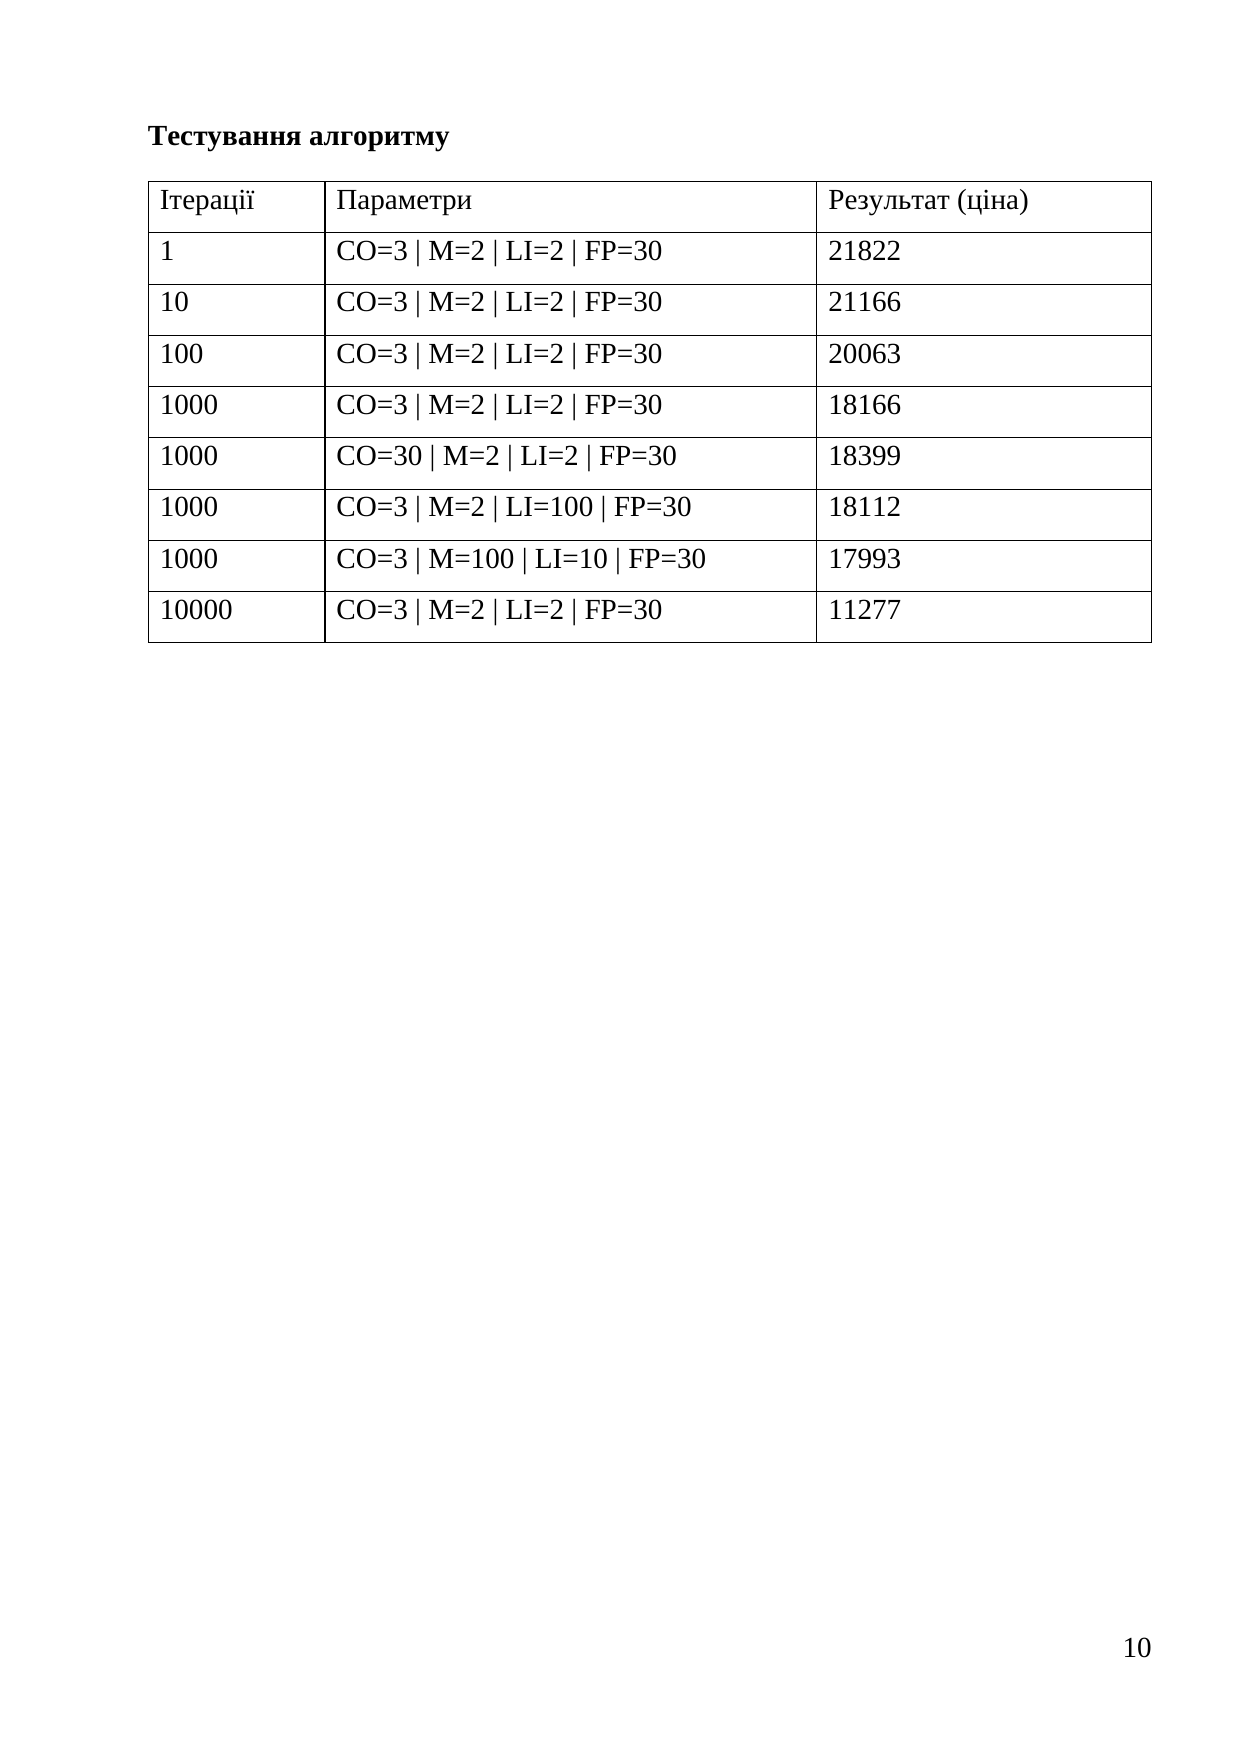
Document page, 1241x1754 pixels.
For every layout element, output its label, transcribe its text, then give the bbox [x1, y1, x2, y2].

table_cell 100 [149, 336, 324, 386]
table_cell 10 [149, 285, 324, 335]
table_cell 1000 [149, 438, 324, 488]
table_cell 1 [149, 233, 324, 283]
table_cell CO=3 | M=2 | LI=100 | FP=30 [326, 490, 816, 540]
table_cell CO=3 | M=100 | LI=10 | FP=30 [326, 541, 816, 591]
table_cell 1000 [149, 490, 324, 540]
table_cell CO=3 | M=2 | LI=2 | FP=30 [326, 387, 816, 437]
table_cell 11277 [817, 592, 1151, 642]
table_cell CO=3 | M=2 | LI=2 | FP=30 [326, 233, 816, 283]
table_cell 1000 [149, 541, 324, 591]
subtitle Тестування алгоритму [148, 118, 1152, 152]
table_cell 10000 [149, 592, 324, 642]
table_cell CO=3 | M=2 | LI=2 | FP=30 [326, 336, 816, 386]
table_cell CO=30 | M=2 | LI=2 | FP=30 [326, 438, 816, 488]
table_cell 20063 [817, 336, 1151, 386]
table_header Ітерації [149, 182, 324, 232]
table_cell CO=3 | M=2 | LI=2 | FP=30 [326, 592, 816, 642]
table_header Результат (ціна) [817, 182, 1151, 232]
table_cell 18399 [817, 438, 1151, 488]
table_cell 18166 [817, 387, 1151, 437]
table_header Параметри [326, 182, 816, 232]
table_cell 18112 [817, 490, 1151, 540]
table_cell CO=3 | M=2 | LI=2 | FP=30 [326, 285, 816, 335]
table_cell 21822 [817, 233, 1151, 283]
table_cell 1000 [149, 387, 324, 437]
table_cell 17993 [817, 541, 1151, 591]
table_cell 21166 [817, 285, 1151, 335]
